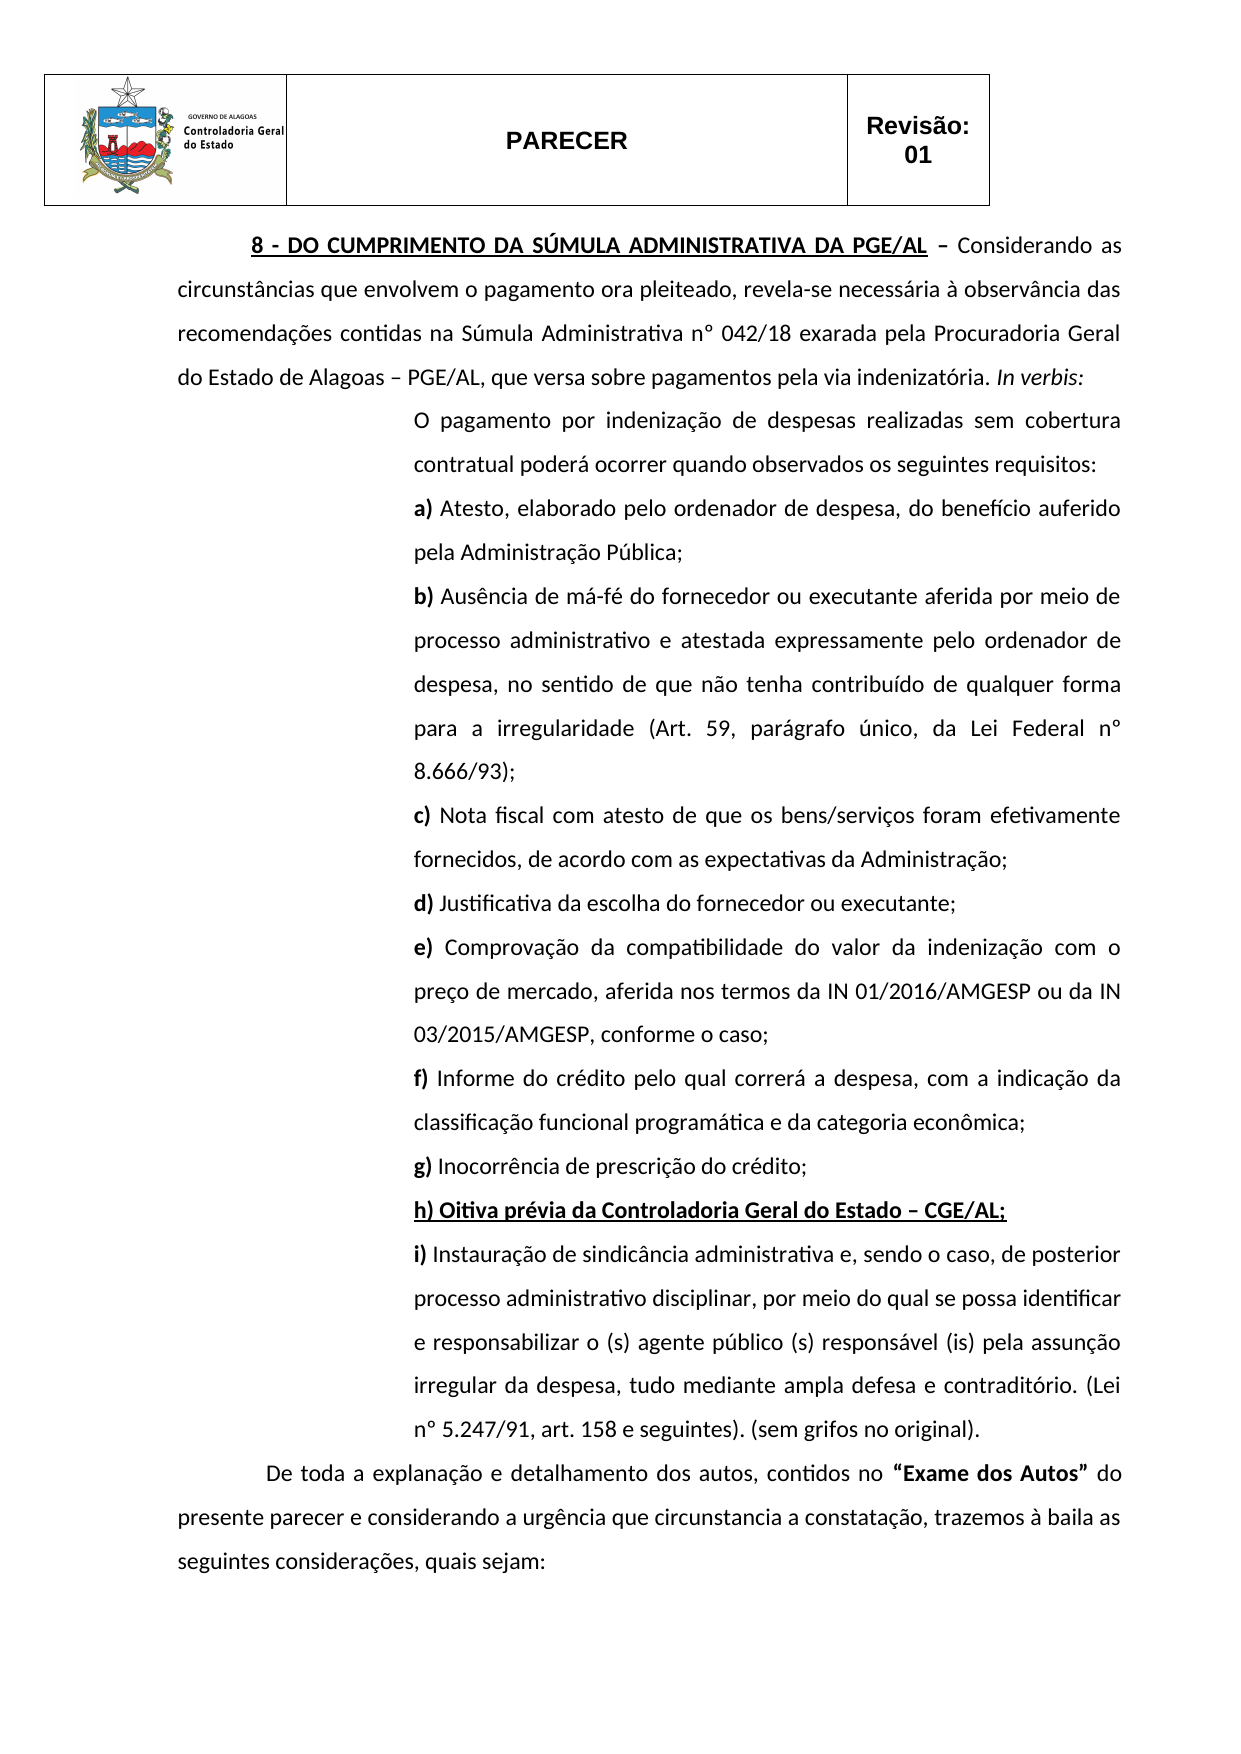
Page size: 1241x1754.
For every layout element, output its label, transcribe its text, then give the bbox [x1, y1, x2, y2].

text i) Instauração de sindicância administrativa e, sendo o caso, de posterior processo administrativo disciplinar, por meio do qual se possa identificar e responsabilizar o (s) agente público (s) responsável (is) pela assunção irregular da despesa, tudo mediante ampla defesa e contraditório. (Lei nº 5.247/91, art. 158 e seguintes). (sem grifos no original). [413, 1239, 1122, 1443]
text d) Justificativa da escolha do fornecedor ou executante; [413, 888, 1122, 917]
text f) Informe do crédito pelo qual correrá a despesa, com a indicação da classificação funcional programática e da categoria econômica; [413, 1063, 1122, 1137]
text h) Oitiva prévia da Controladoria Geral do Estado – CGE/AL; [413, 1195, 1122, 1224]
text 8 - DO CUMPRIMENTO DA SÚMULA ADMINISTRATIVA DA PGE/AL – Considerando as circunstâncias que envolvem o pagamento ora pleiteado, revela-se necessária à observância das recomendações contidas na Súmula Administrativa nº 042/18 exarada pela Procuradoria Geral do Estado de Alagoas – PGE/AL, que versa sobre pagamentos pela via indenizatória. In verbis: [177, 230, 1122, 391]
text O pagamento por indenização de despesas realizadas sem cobertura contratual poderá ocorrer quando observados os seguintes requisitos: [413, 406, 1122, 479]
text De toda a explanação e detalhamento dos autos, contidos no “Exame dos Autos” do presente parecer e considerando a urgência que circunstancia a constatação, trazemos à baila as seguintes considerações, quais sejam: [177, 1458, 1122, 1575]
text c) Nota fiscal com atesto de que os bens/serviços foram efetivamente fornecidos, de acordo com as expectativas da Administração; [413, 800, 1122, 873]
text e) Comprovação da compatibilidade do valor da indenização com o preço de mercado, aferida nos termos da IN 01/2016/AMGESP ou da IN 03/2015/AMGESP, conforme o caso; [413, 932, 1122, 1049]
picture [73, 75, 286, 199]
text g) Inocorrência de prescrição do crédito; [413, 1151, 1122, 1180]
text b) Ausência de má-fé do fornecedor ou executante aferida por meio de processo administrativo e atestada expressamente pelo ordenador de despesa, no sentido de que não tenha contribuído de qualquer forma para a irregularidade (Art. 59, parágrafo único, da Lei Federal nº 8.666/93); [413, 581, 1122, 786]
text a) Atesto, elaborado pelo ordenador de despesa, do benefício auferido pela Administração Pública; [413, 493, 1122, 566]
